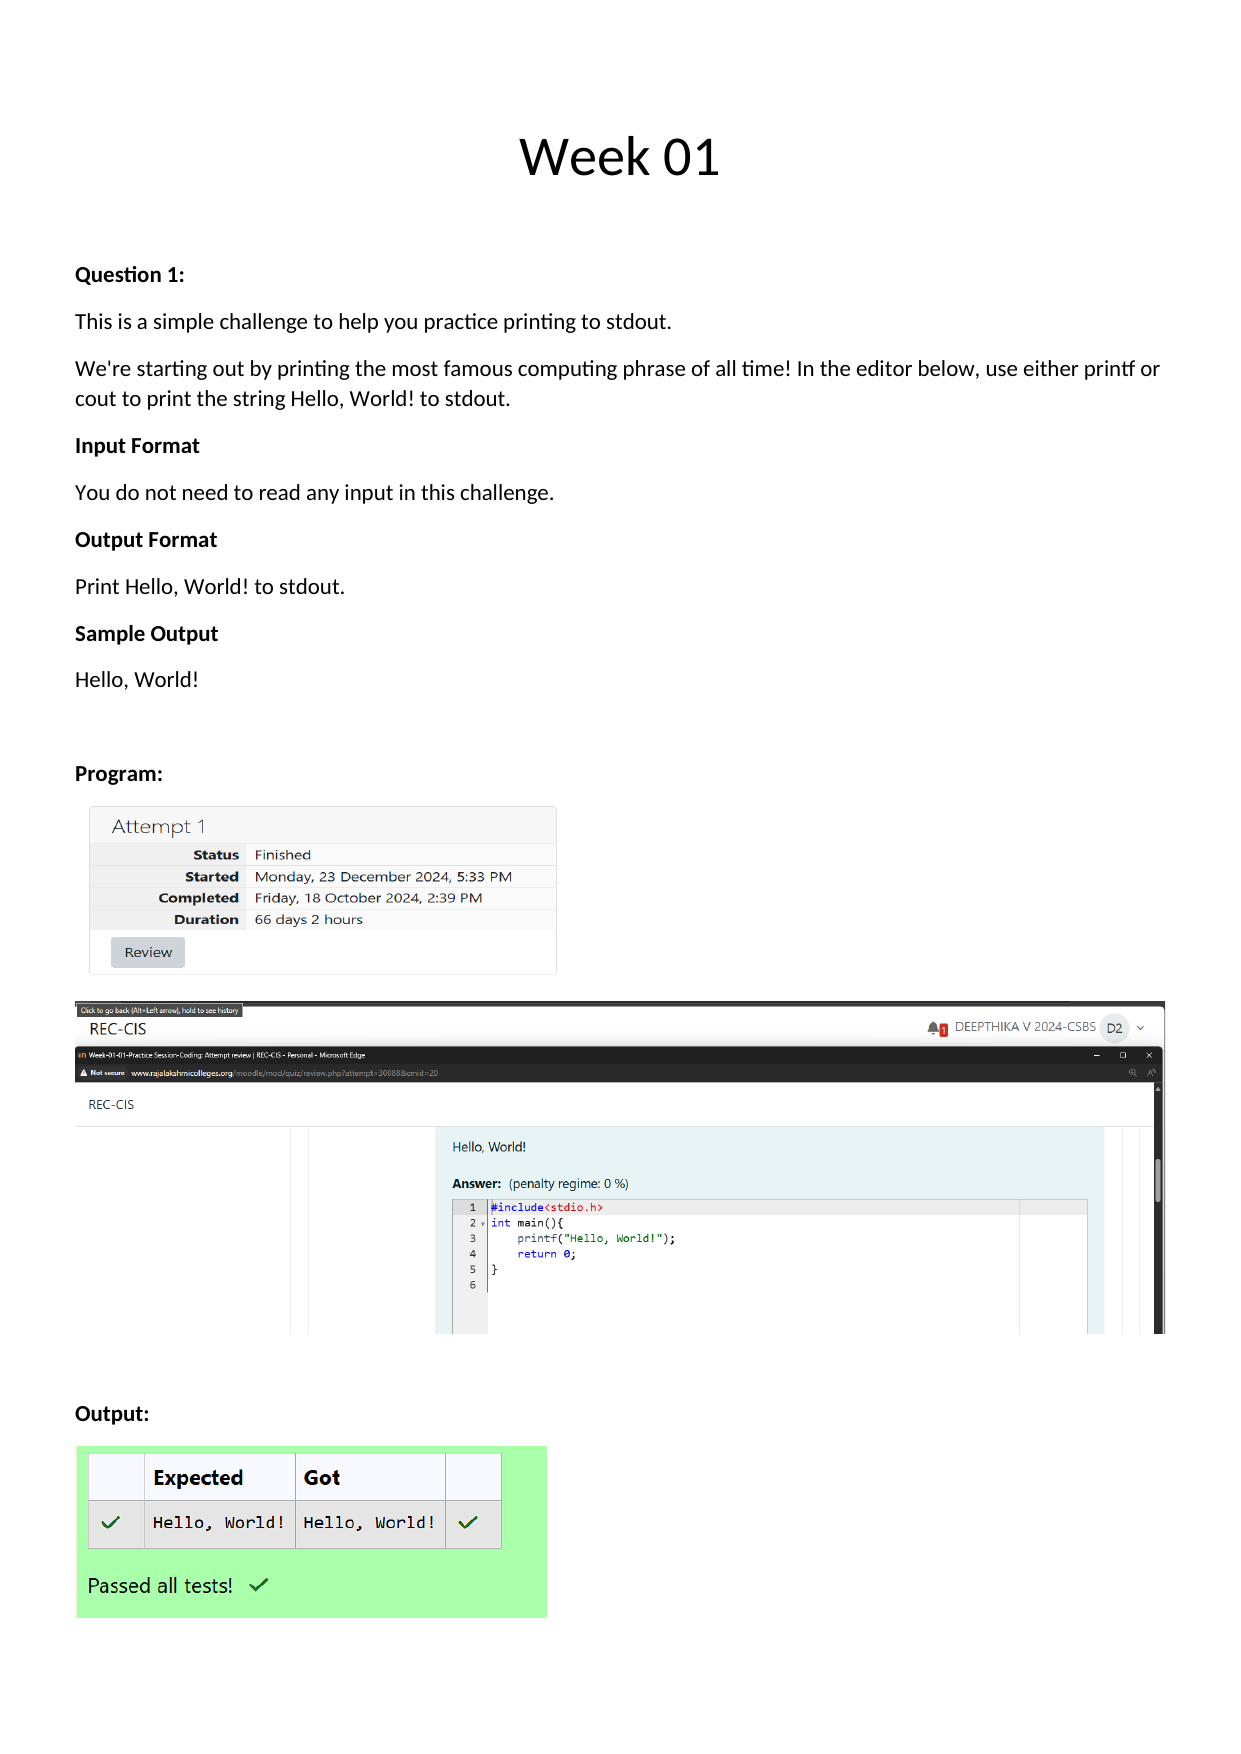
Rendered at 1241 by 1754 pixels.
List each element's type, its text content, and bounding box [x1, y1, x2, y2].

text Hello, World! [75, 666, 1165, 694]
title Week 01 [75, 121, 1165, 189]
text Output Format [75, 525, 1165, 553]
text Output: [75, 1399, 1165, 1427]
text Sample Output [75, 619, 1165, 647]
picture [75, 806, 574, 983]
picture [75, 1001, 1166, 1334]
text Question 1: [75, 260, 1165, 288]
text Input Format [75, 431, 1165, 459]
picture [75, 1446, 547, 1618]
text You do not need to read any input in this challenge. [75, 478, 1165, 506]
text We're starting out by printing the most famous computing phrase of all time! In the editor below, use either printf or cout to print the string Hello, World! to stdout. [75, 354, 1165, 412]
text Print Hello, World! to stdout. [75, 572, 1165, 600]
text This is a simple challenge to help you practice printing to stdout. [75, 307, 1165, 335]
text Program: [75, 759, 1165, 787]
